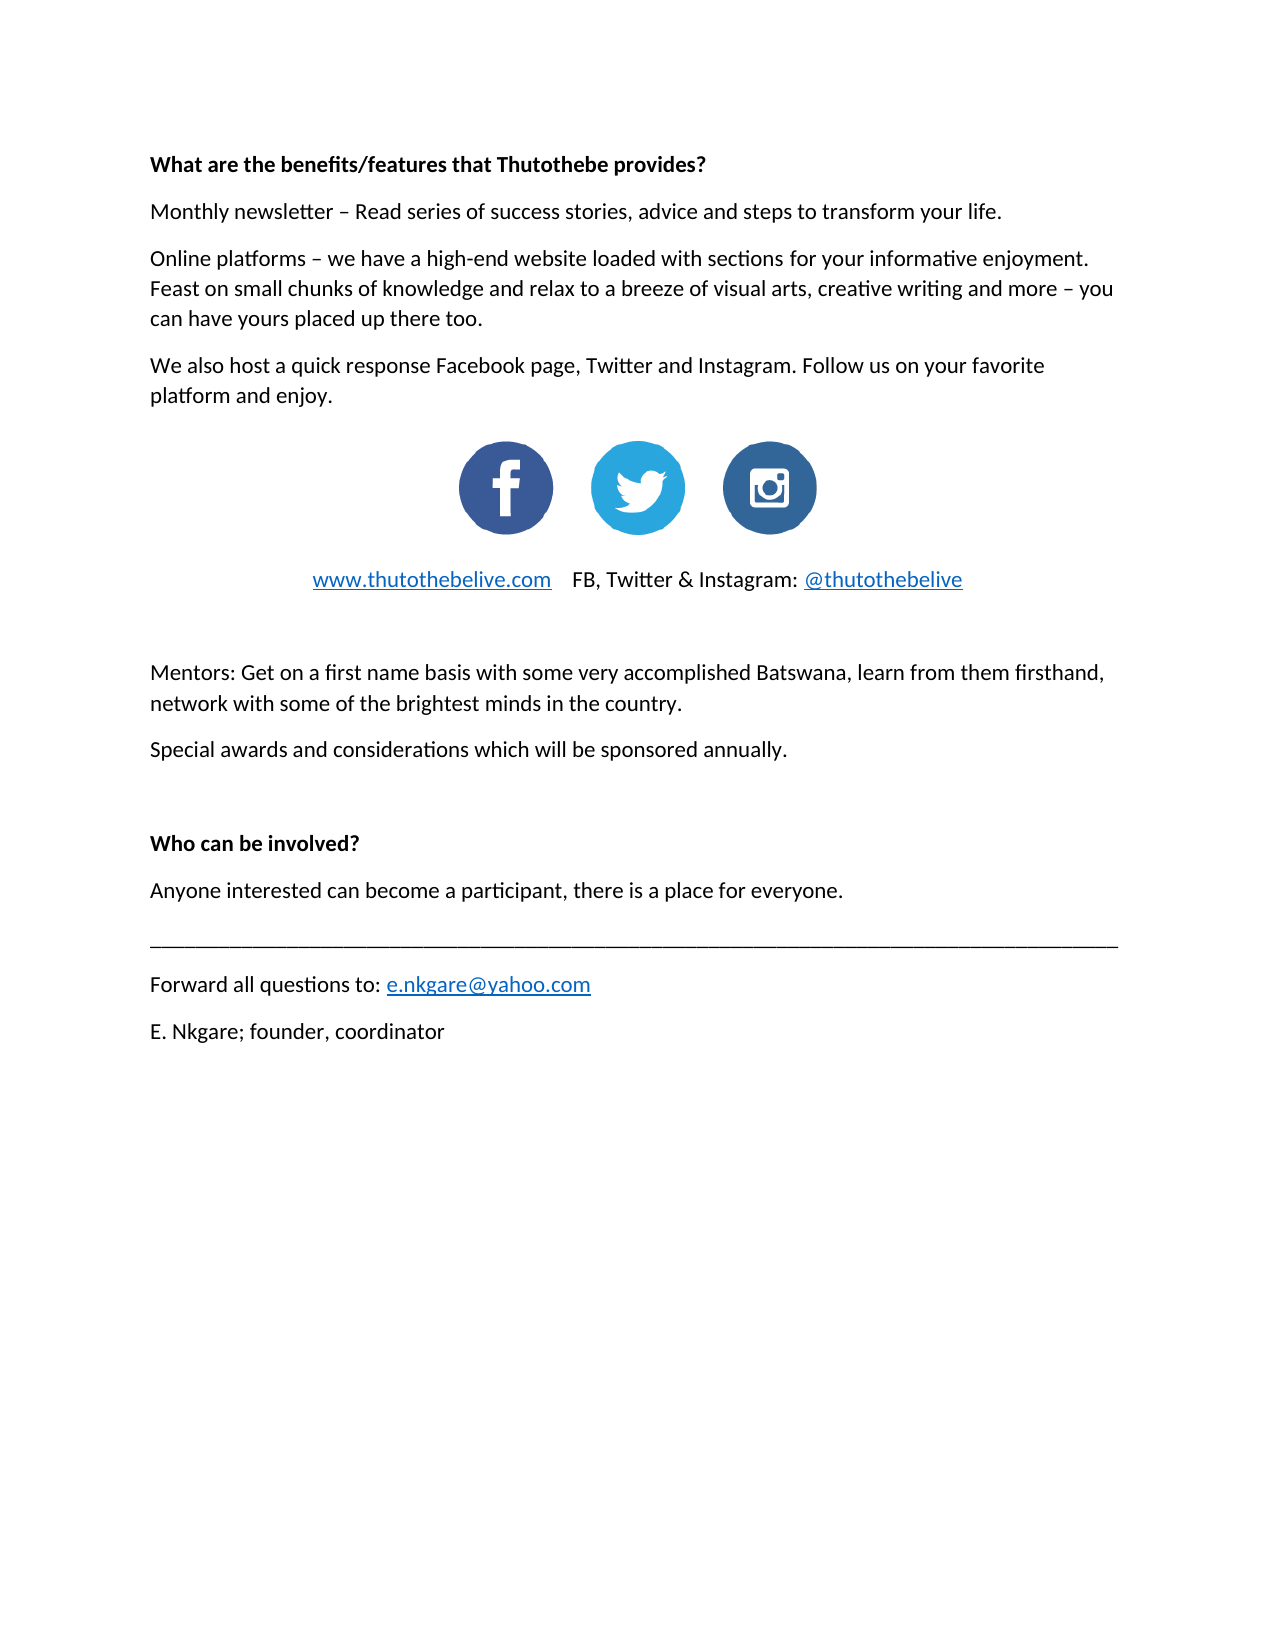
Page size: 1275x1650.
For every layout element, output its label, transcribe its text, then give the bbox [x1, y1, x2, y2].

text Mentors: Get on a first name basis with some very accomplished Batswana, learn from them firsthand, network with some of the brightest minds in the country. [150, 658, 1125, 717]
text What are the benefits/features that Thutothebe provides? [150, 150, 1125, 178]
text www.thutothebelive.com FB, Twitter & Instagram: @thutothebelive [150, 565, 1125, 593]
text Anyone interested can become a participant, there is a place for everyone. [150, 876, 1125, 904]
text Forward all questions to: e.nkgare@yahoo.com [150, 970, 1125, 998]
text Online platforms – we have a high-end website loaded with sections for your informative enjoyment. Feast on small chunks of knowledge and relax to a breeze of visual arts, creative writing and more – you can have yours placed up there too. [150, 244, 1125, 332]
text Monthly newsletter – Read series of success stories, advice and steps to transform your life. [150, 197, 1125, 225]
text Special awards and considerations which will be sponsored annually. [150, 736, 1125, 764]
picture [441, 428, 834, 546]
text _____________________________________________________________________________________ [150, 923, 1125, 951]
text E. Nkgare; founder, coordinator [150, 1017, 1125, 1045]
text We also host a quick response Facebook page, Twitter and Instagram. Follow us on your favorite platform and enjoy. [150, 351, 1125, 409]
text Who can be involved? [150, 829, 1125, 857]
